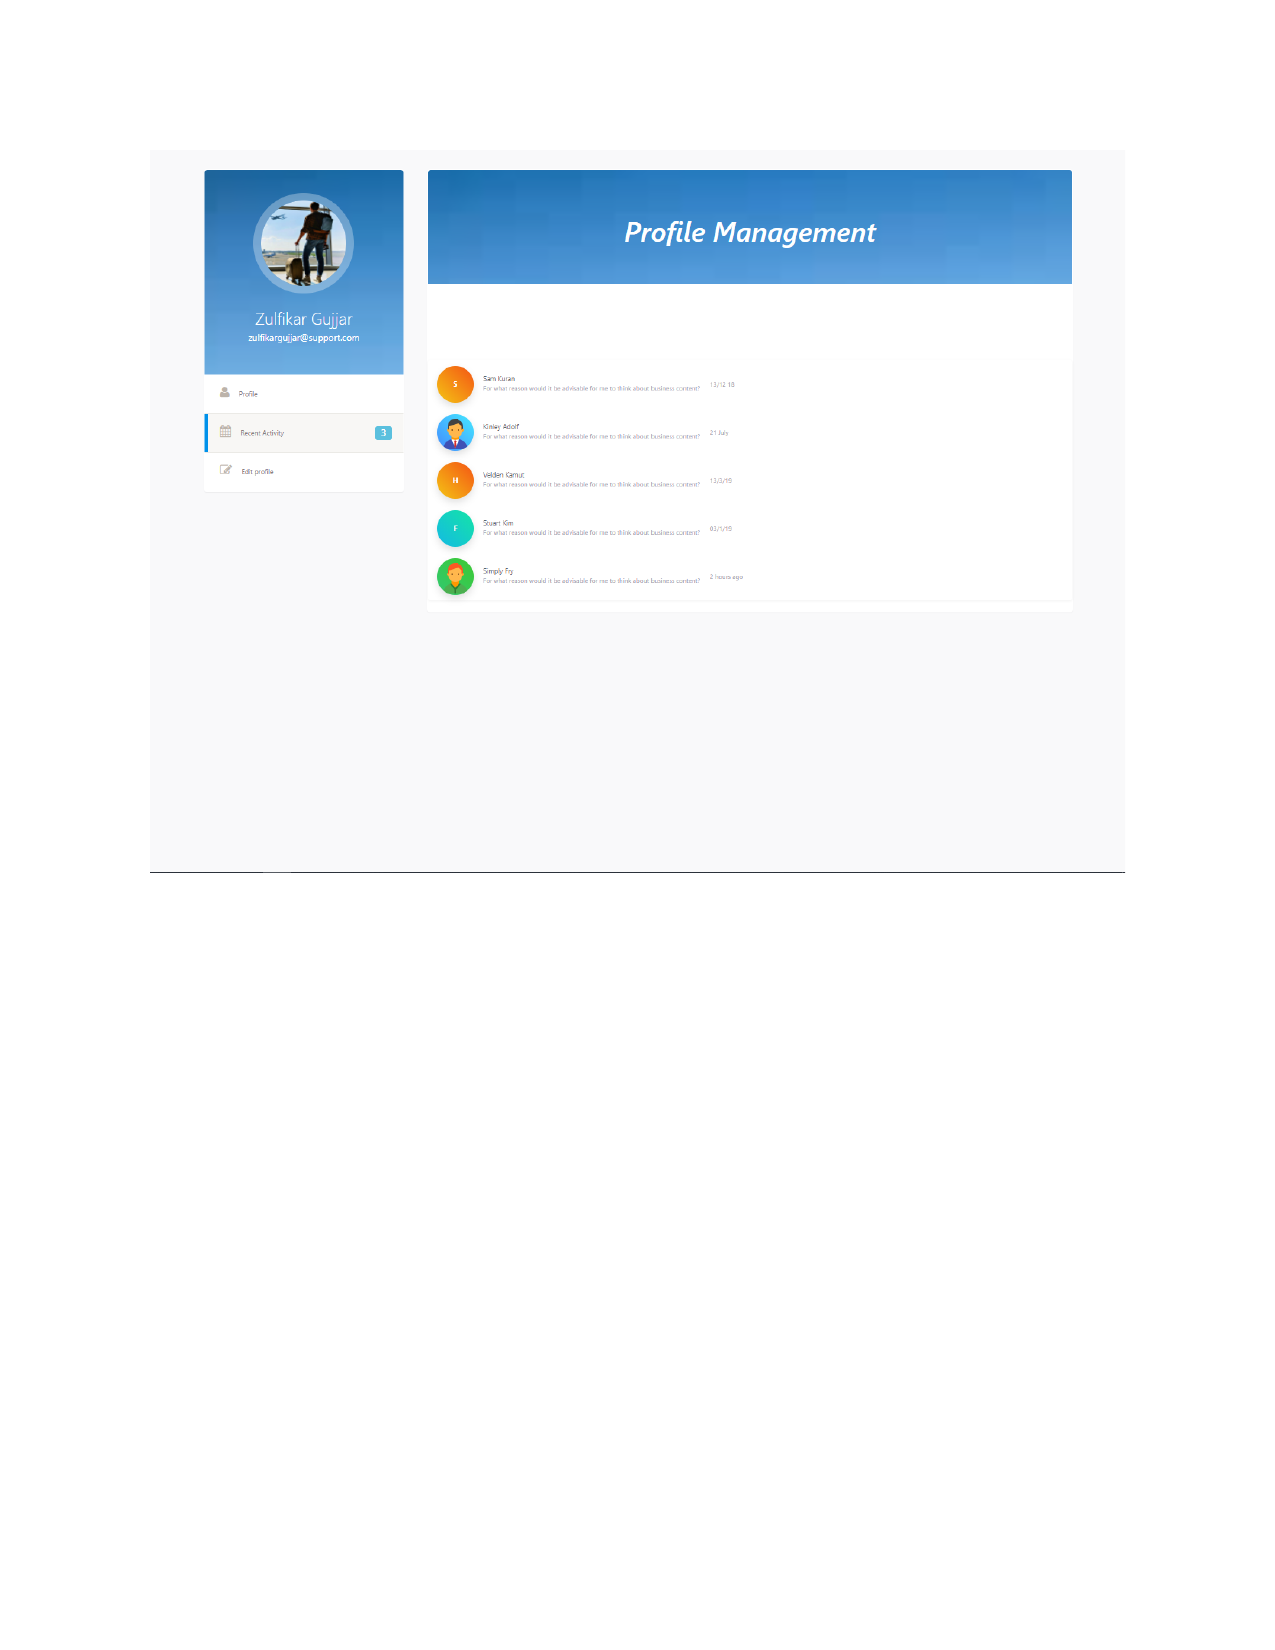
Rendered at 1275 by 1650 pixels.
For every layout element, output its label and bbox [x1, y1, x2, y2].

picture [150, 150, 1125, 873]
